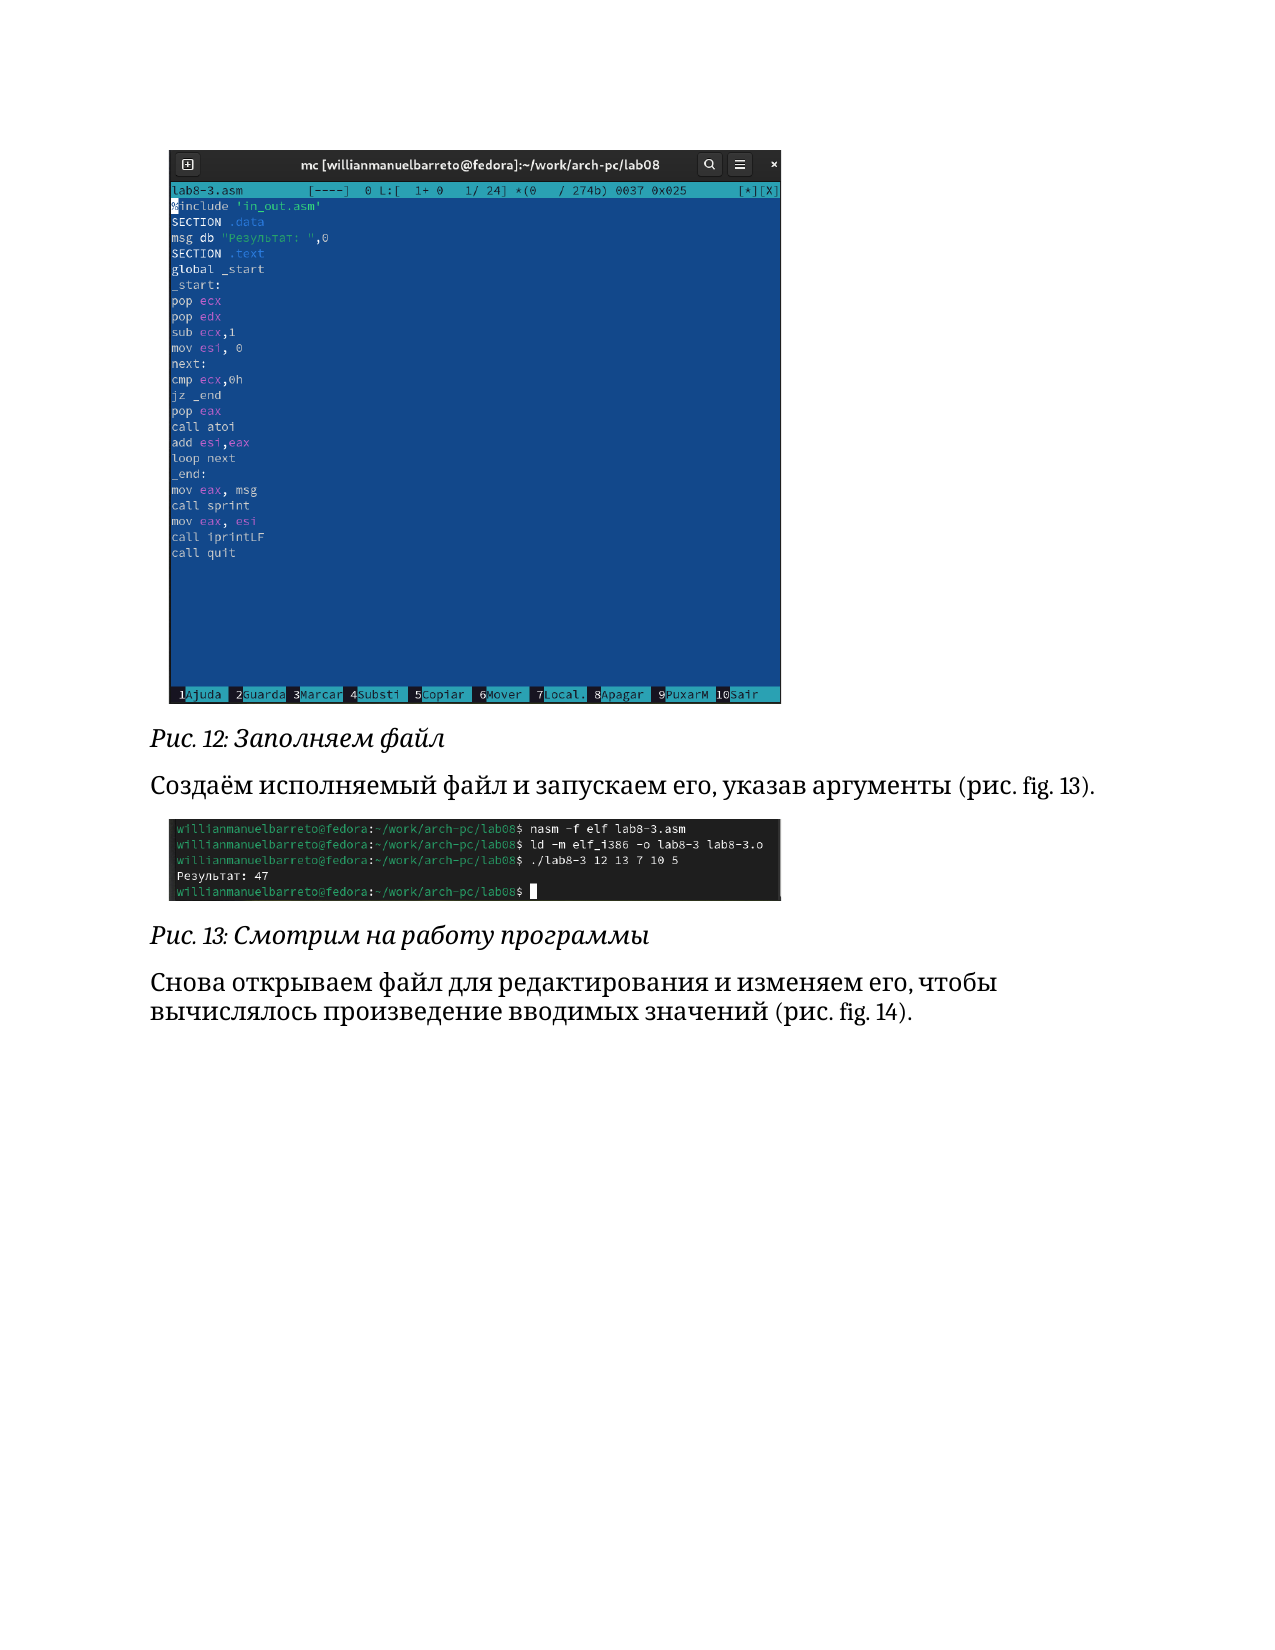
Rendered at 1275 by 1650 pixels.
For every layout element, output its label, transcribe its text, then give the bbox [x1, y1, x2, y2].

text Снова открываем файл для редактирования и изменяем его, чтобы вычислялось произведение вводимых значений (рис. fig. 14). [150, 969, 1125, 1027]
picture [168, 150, 782, 704]
text Создаём исполняемый файл и запускаем его, указав аргументы (рис. fig. 13). [150, 772, 1125, 801]
text Рис. 13: Смотрим на работу программы [150, 922, 1125, 950]
text Рис. 12: Заполняем файл [150, 725, 1125, 753]
picture [168, 819, 782, 901]
